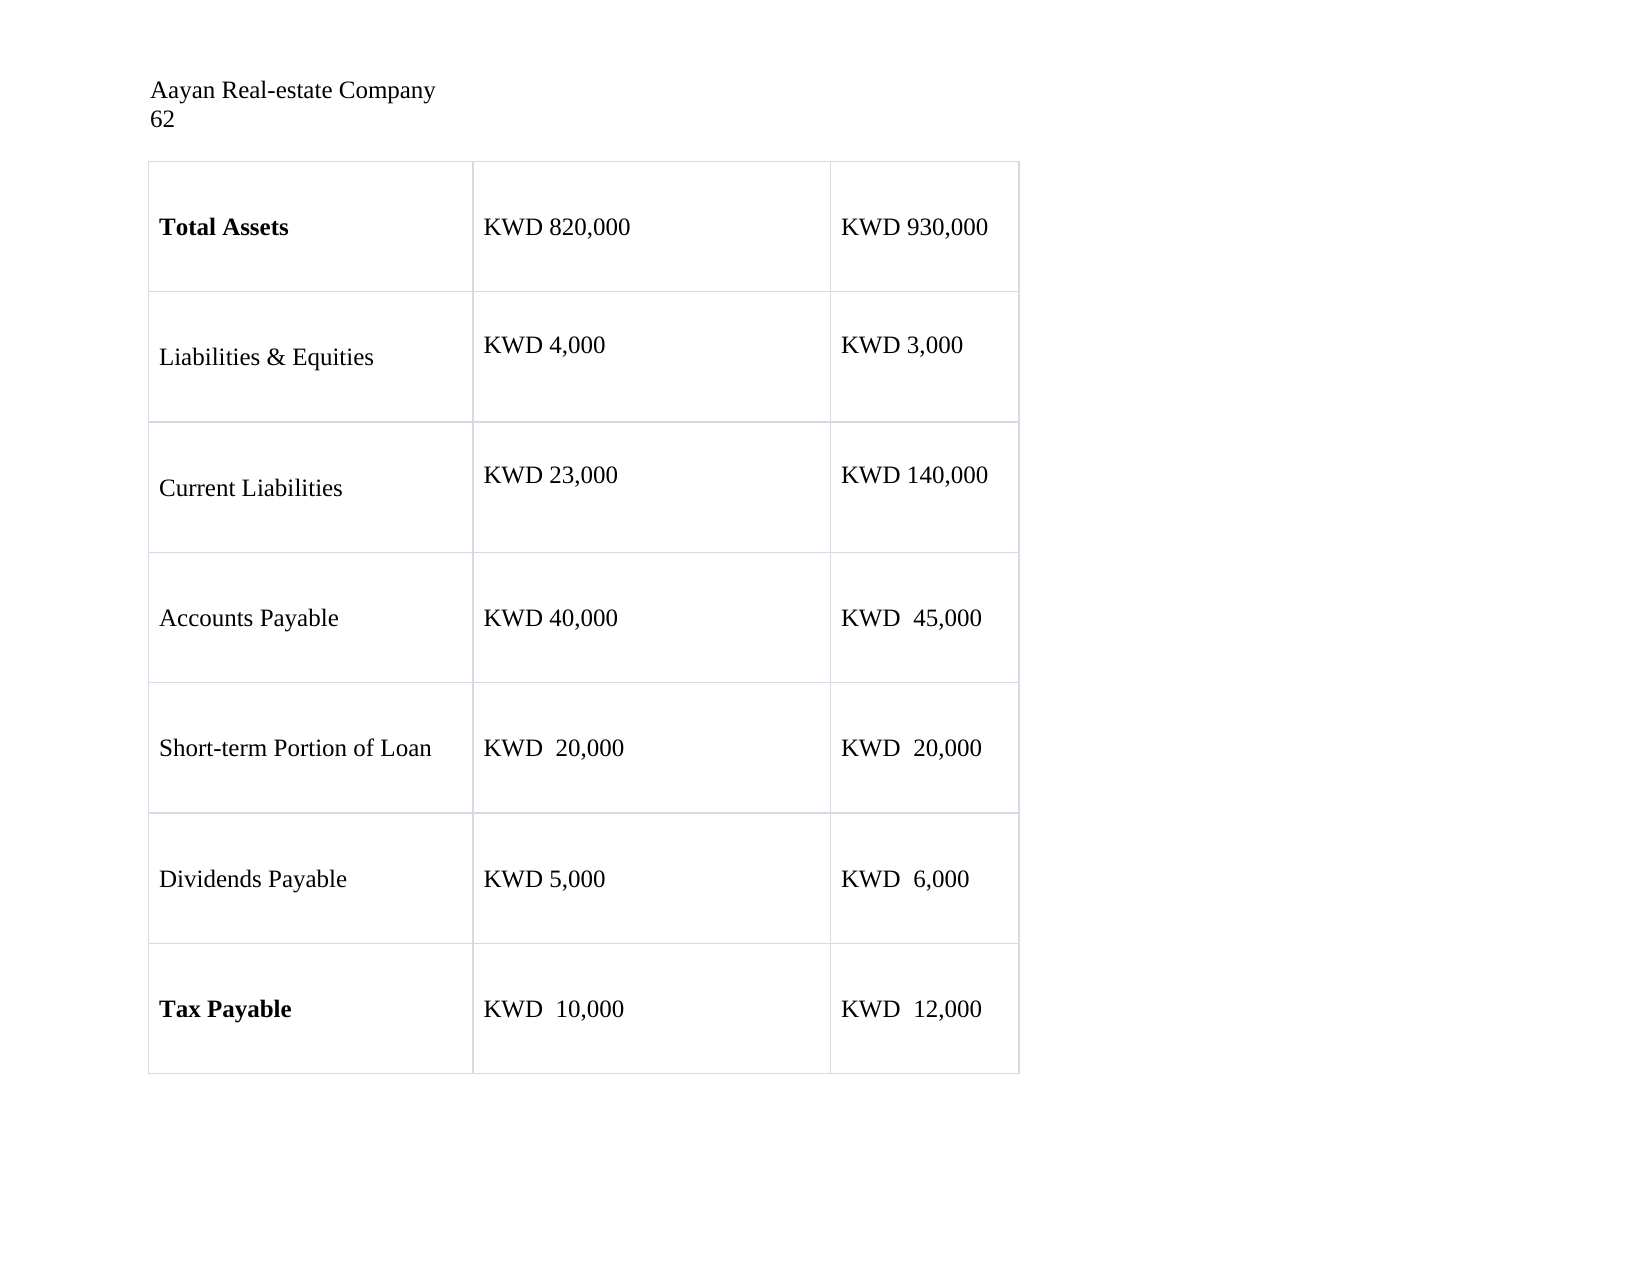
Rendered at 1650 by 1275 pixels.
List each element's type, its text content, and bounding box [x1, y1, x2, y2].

table_cell KWD 40,000 [474, 553, 830, 682]
table_cell Tax Payable [149, 944, 472, 1073]
table_cell Total Assets [149, 162, 472, 291]
table_cell KWD 20,000 [474, 683, 830, 812]
table_cell KWD 10,000 [474, 944, 830, 1073]
table_cell KWD 12,000 [831, 944, 1018, 1073]
table_cell KWD 140,000 [831, 423, 1018, 551]
table_cell KWD 820,000 [474, 162, 830, 291]
table_cell Liabilities & Equities [149, 292, 472, 421]
table_cell KWD 6,000 [831, 814, 1018, 942]
table_cell KWD 930,000 [831, 162, 1018, 291]
table_cell KWD 5,000 [474, 814, 830, 942]
table_cell KWD 45,000 [831, 553, 1018, 682]
table_cell KWD 23,000 [474, 423, 830, 551]
table_cell Current Liabilities [149, 423, 472, 551]
table_cell Dividends Payable [149, 814, 472, 942]
table_cell KWD 4,000 [474, 292, 830, 421]
table_cell Short-term Portion of Loan [149, 683, 472, 812]
table_cell Accounts Payable [149, 553, 472, 682]
table_cell KWD 3,000 [831, 292, 1018, 421]
table_cell KWD 20,000 [831, 683, 1018, 812]
